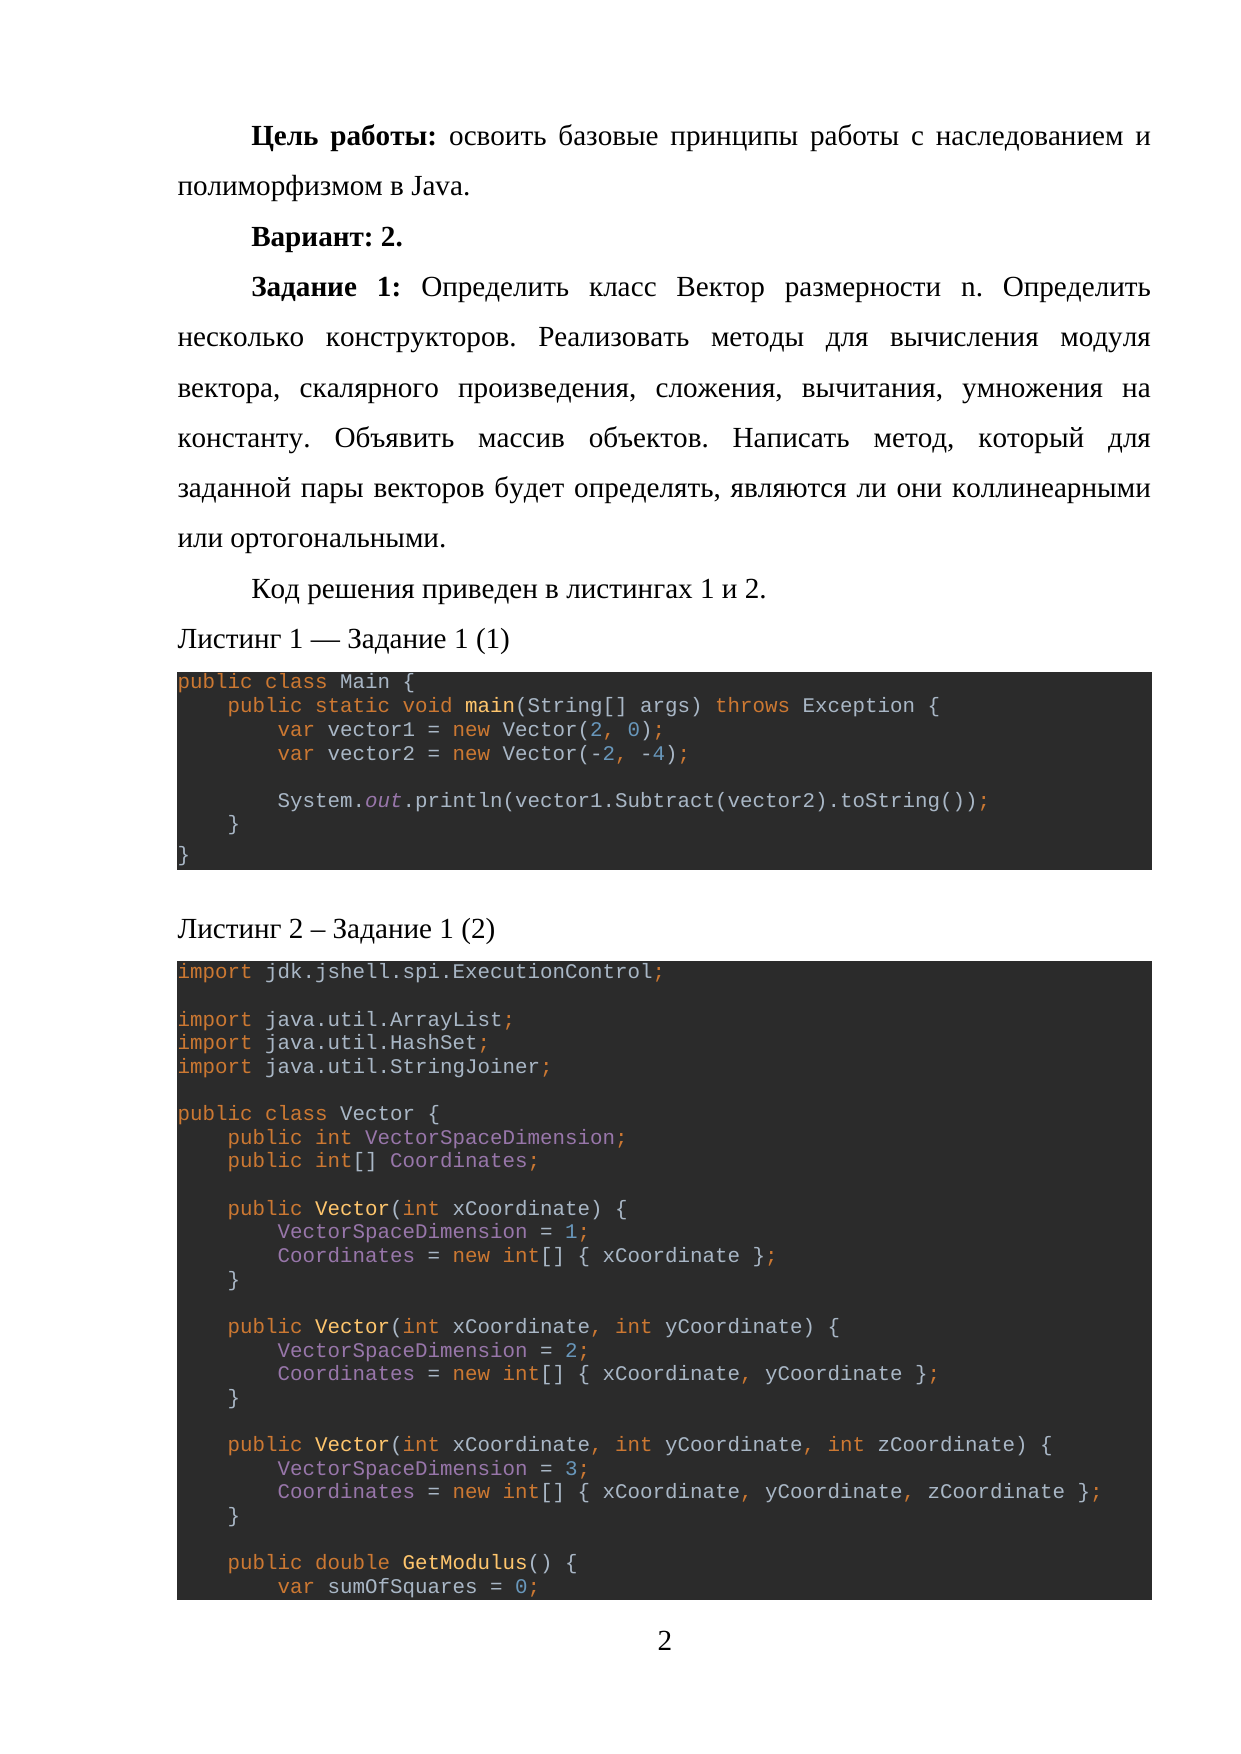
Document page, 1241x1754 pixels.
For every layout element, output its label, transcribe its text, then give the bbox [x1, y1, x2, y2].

text Задание 1: Определить класс Вектор размерности n. Определить несколько конструкторов. Реализовать методы для вычисления модуля вектора, скалярного произведения, сложения, вычитания, умножения на константу. Объявить массив объектов. Написать метод, который для заданной пары векторов будет определять, являются ли они коллинеарными или ортогональными. [177, 269, 1152, 554]
text Листинг 2 – Задание 1 (2) [177, 911, 1152, 944]
text Вариант: 2. [177, 219, 1152, 252]
text Цель работы: освоить базовые принципы работы с наследованием и полиморфизмом в Java. [177, 118, 1152, 202]
text Листинг 1 — Задание 1 (1) [177, 621, 1152, 655]
text public class Main { public static void main(String[] args) throws Exception { var vector1 = new Vector(2, 0); var vector2 = new Vector(-2, -4); System.out.println(vector1.Subtract(vector2).toString()); } } [177, 672, 1152, 870]
text Код решения приведен в листингах 1 и 2. [177, 571, 1152, 604]
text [177, 961, 1152, 1600]
